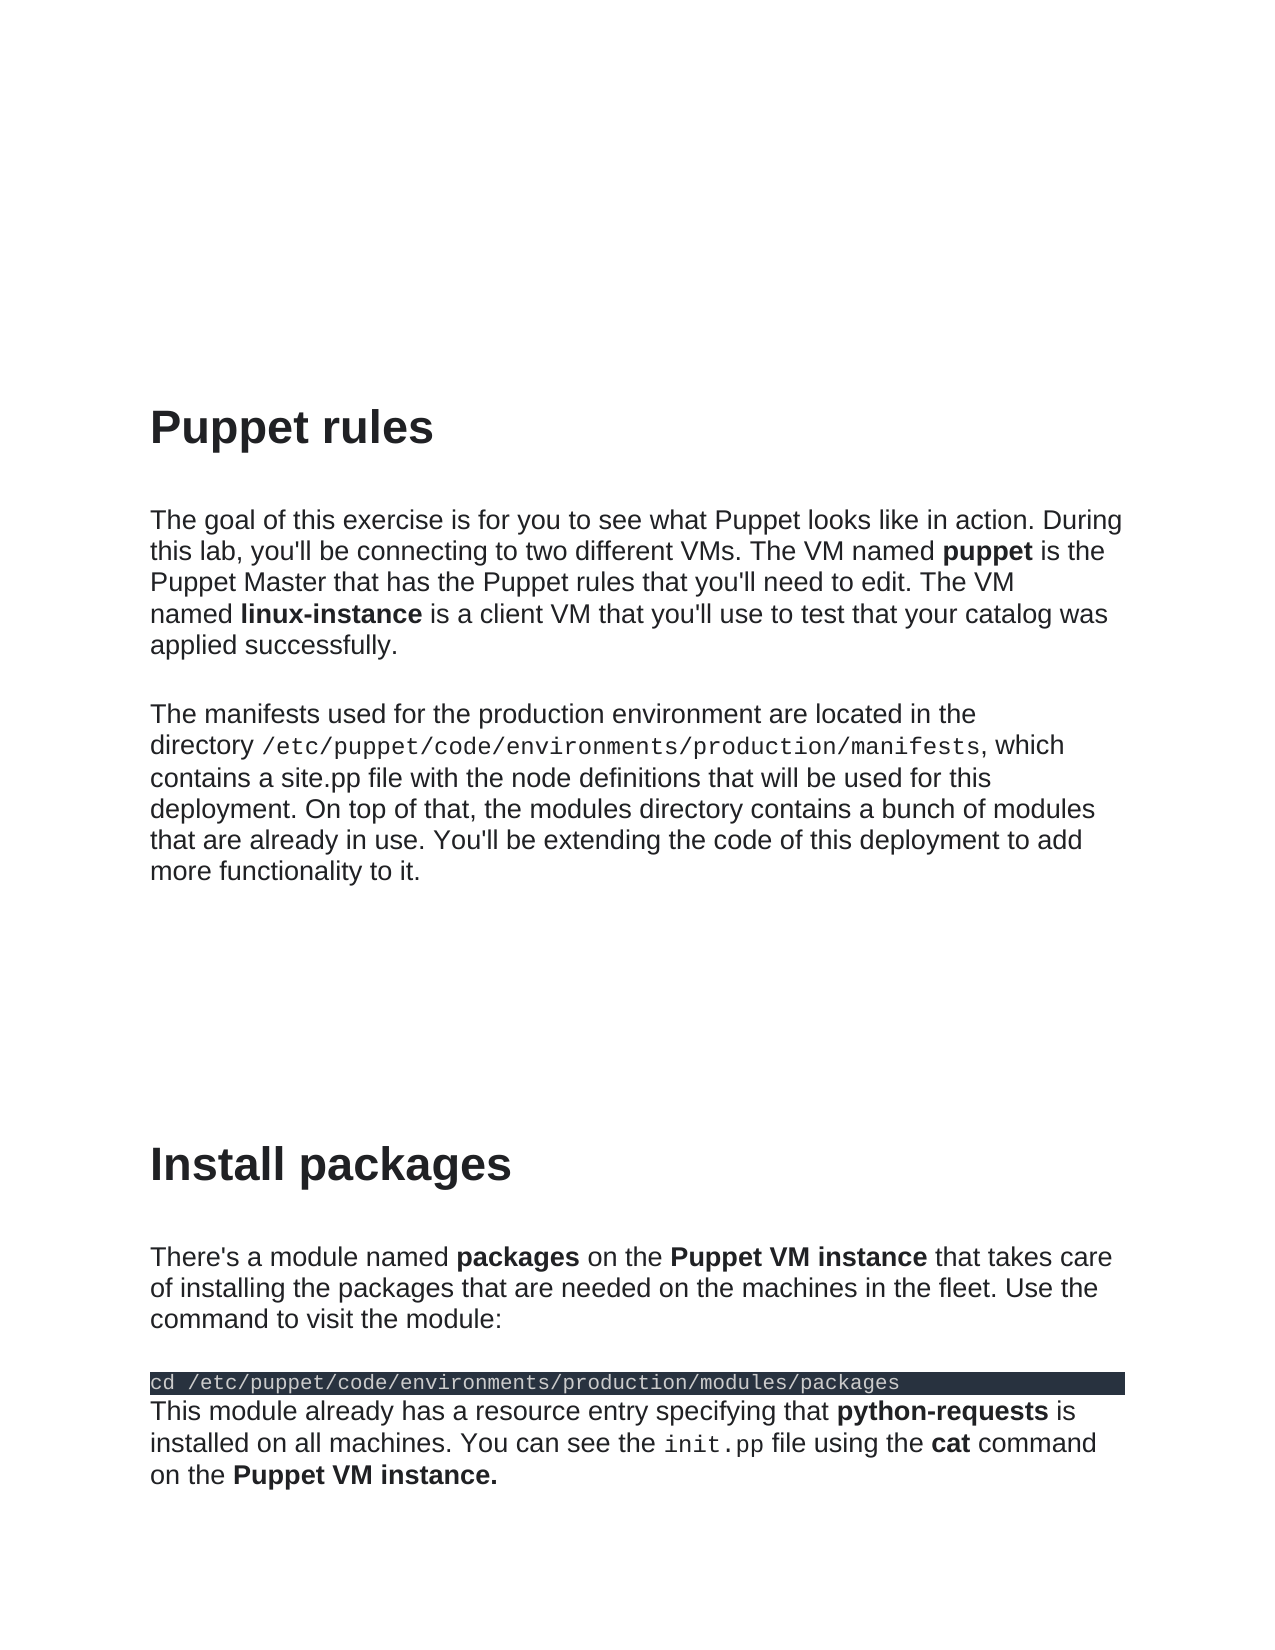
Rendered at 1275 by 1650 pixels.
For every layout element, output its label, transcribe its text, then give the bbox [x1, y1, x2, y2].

text The manifests used for the production environment are located in the directory /etc/puppet/code/environments/production/manifests, which contains a site.pp file with the node definitions that will be used for this deployment. On top of that, the modules directory contains a bunch of modules that are already in use. You'll be extending the code of this deployment to add more functionality to it. [150, 698, 1125, 887]
text Install packages [150, 1137, 1125, 1191]
text The goal of this exercise is for you to see what Puppet looks like in action. During this lab, you'll be connecting to two different VMs. The VM named puppet is the Puppet Master that has the Puppet rules that you'll need to edit. The VM named linux-instance is a client VM that you'll use to test that your catalog was applied successfully. [150, 504, 1125, 660]
text There's a module named packages on the Puppet VM instance that takes care of installing the packages that are needed on the machines in the fleet. Use the command to visit the module: [150, 1241, 1125, 1334]
text This module already has a resource entry specifying that python-requests is installed on all machines. You can see the init.pp file using the cat command on the Puppet VM instance. [150, 1395, 1125, 1491]
text Puppet rules [150, 400, 1125, 454]
text cd /etc/puppet/code/environments/production/modules/packages [150, 1372, 1125, 1395]
